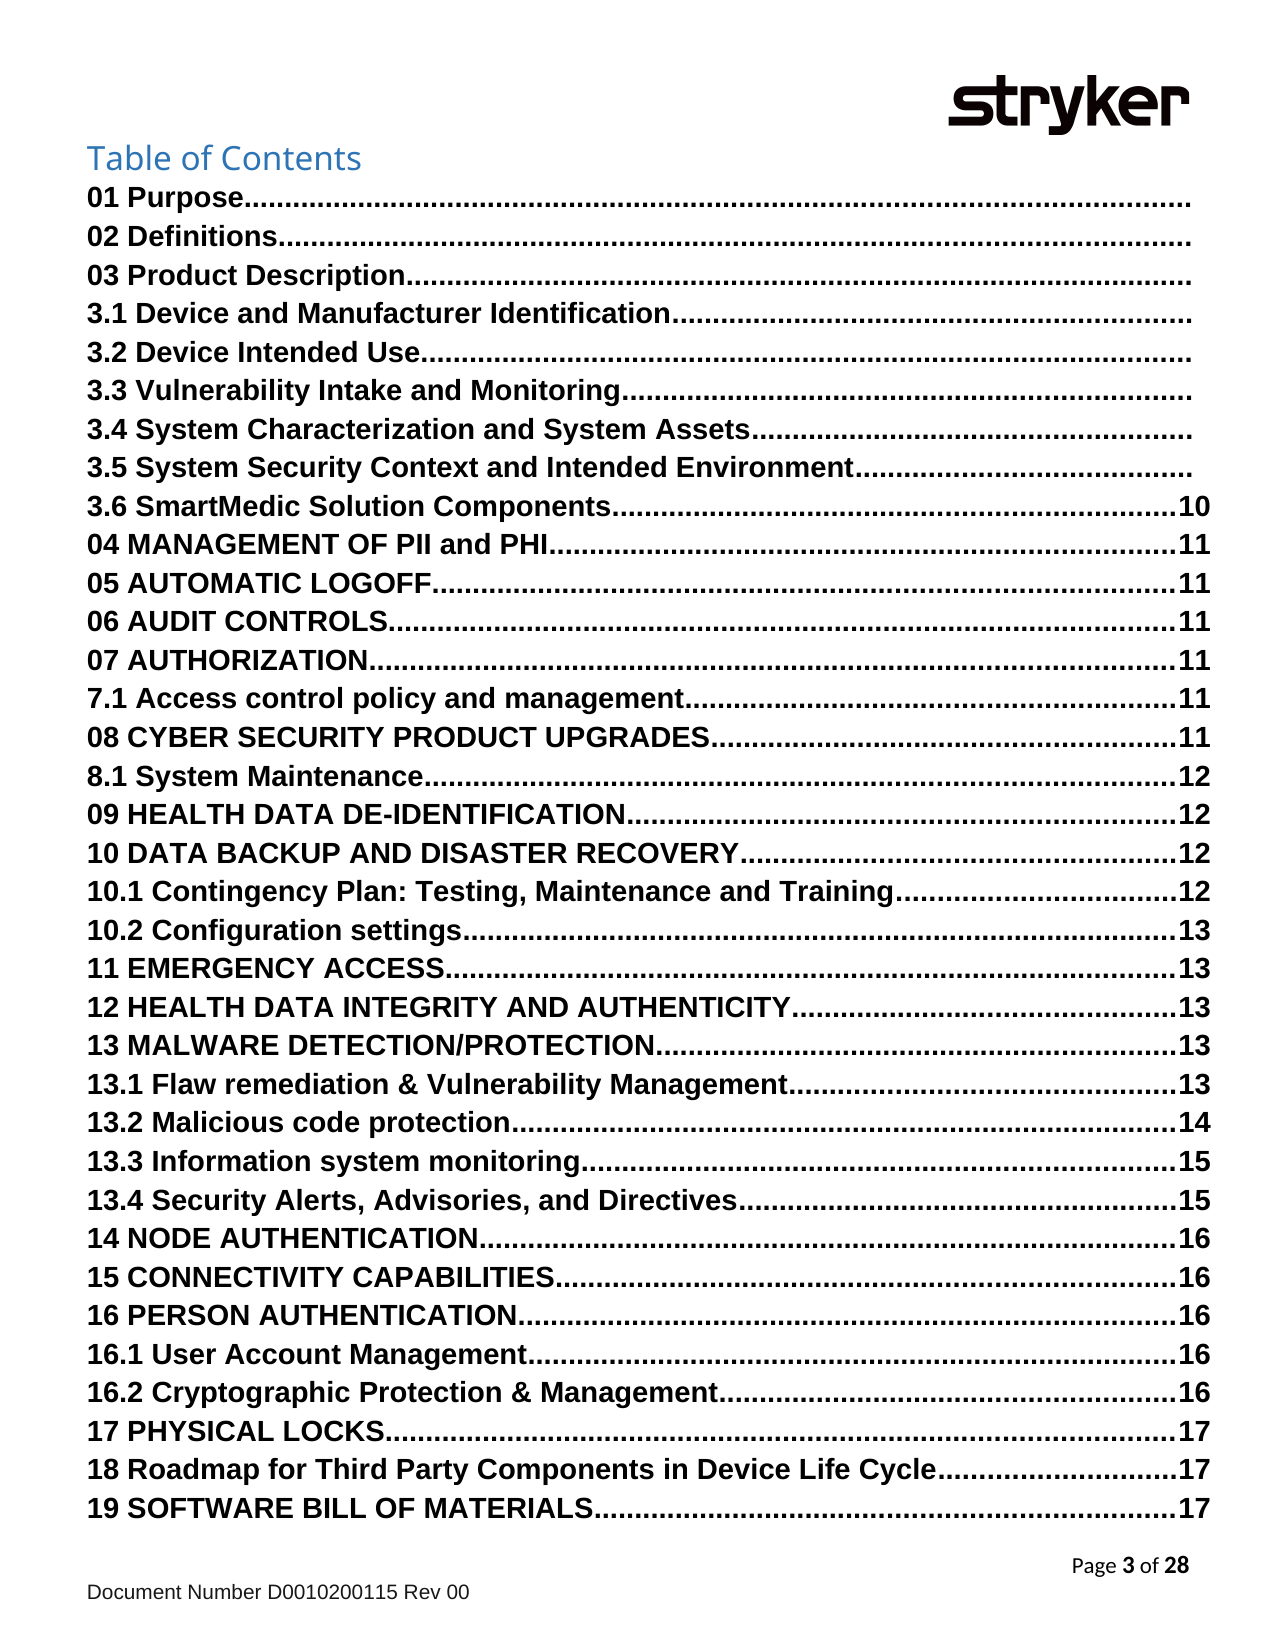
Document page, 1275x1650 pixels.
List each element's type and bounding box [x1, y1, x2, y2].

picture [948, 75, 1190, 135]
